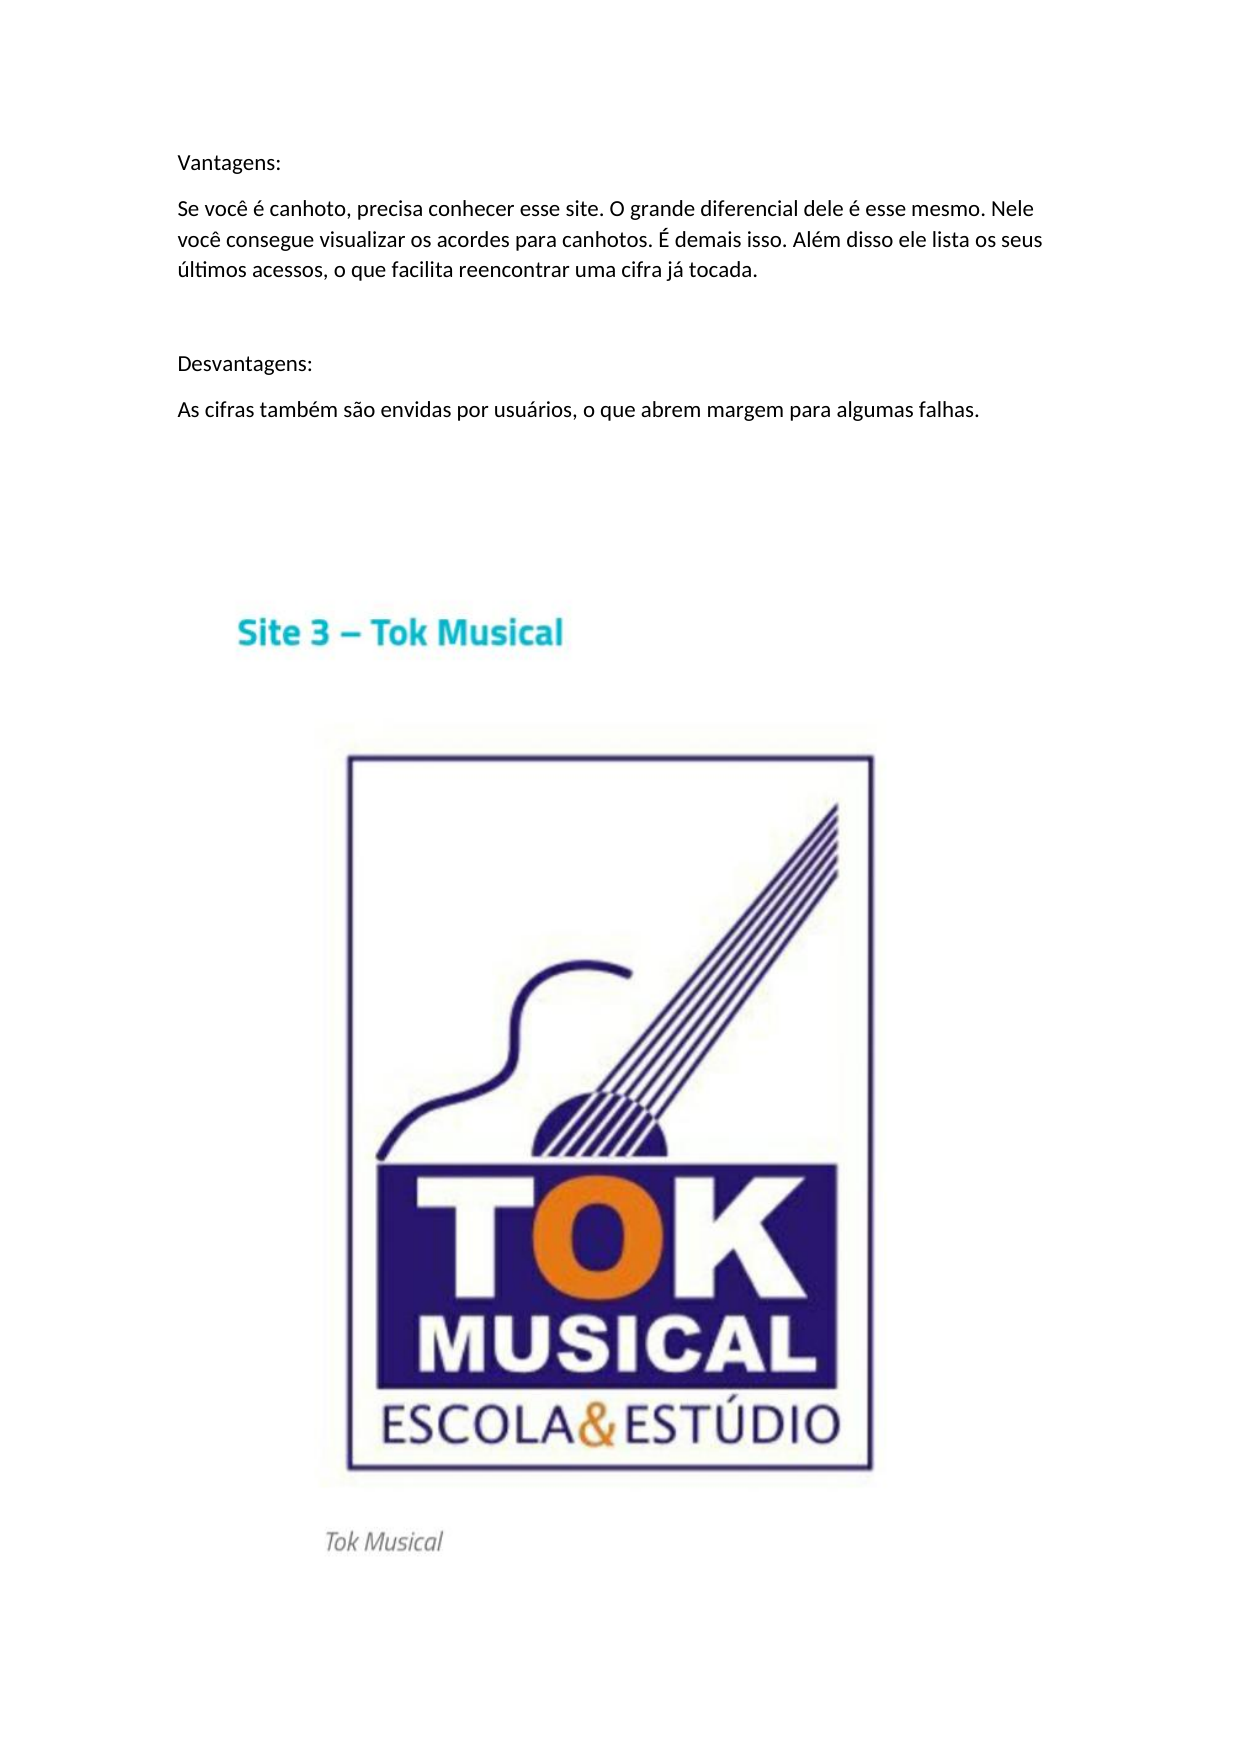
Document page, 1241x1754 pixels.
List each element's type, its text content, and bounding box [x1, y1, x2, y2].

text Se você é canhoto, precisa conhecer esse site. O grande diferencial dele é esse mesmo. Nele você consegue visualizar os acordes para canhotos. É demais isso. Além disso ele lista os seus últimos acessos, o que facilita reencontrar uma cifra já tocada. [177, 194, 1063, 283]
text Vantagens: [177, 148, 1063, 176]
text As cifras também são envidas por usuários, o que abrem margem para algumas falhas. [177, 396, 1063, 423]
picture [177, 581, 1063, 1580]
text Desvantagens: [177, 349, 1063, 377]
